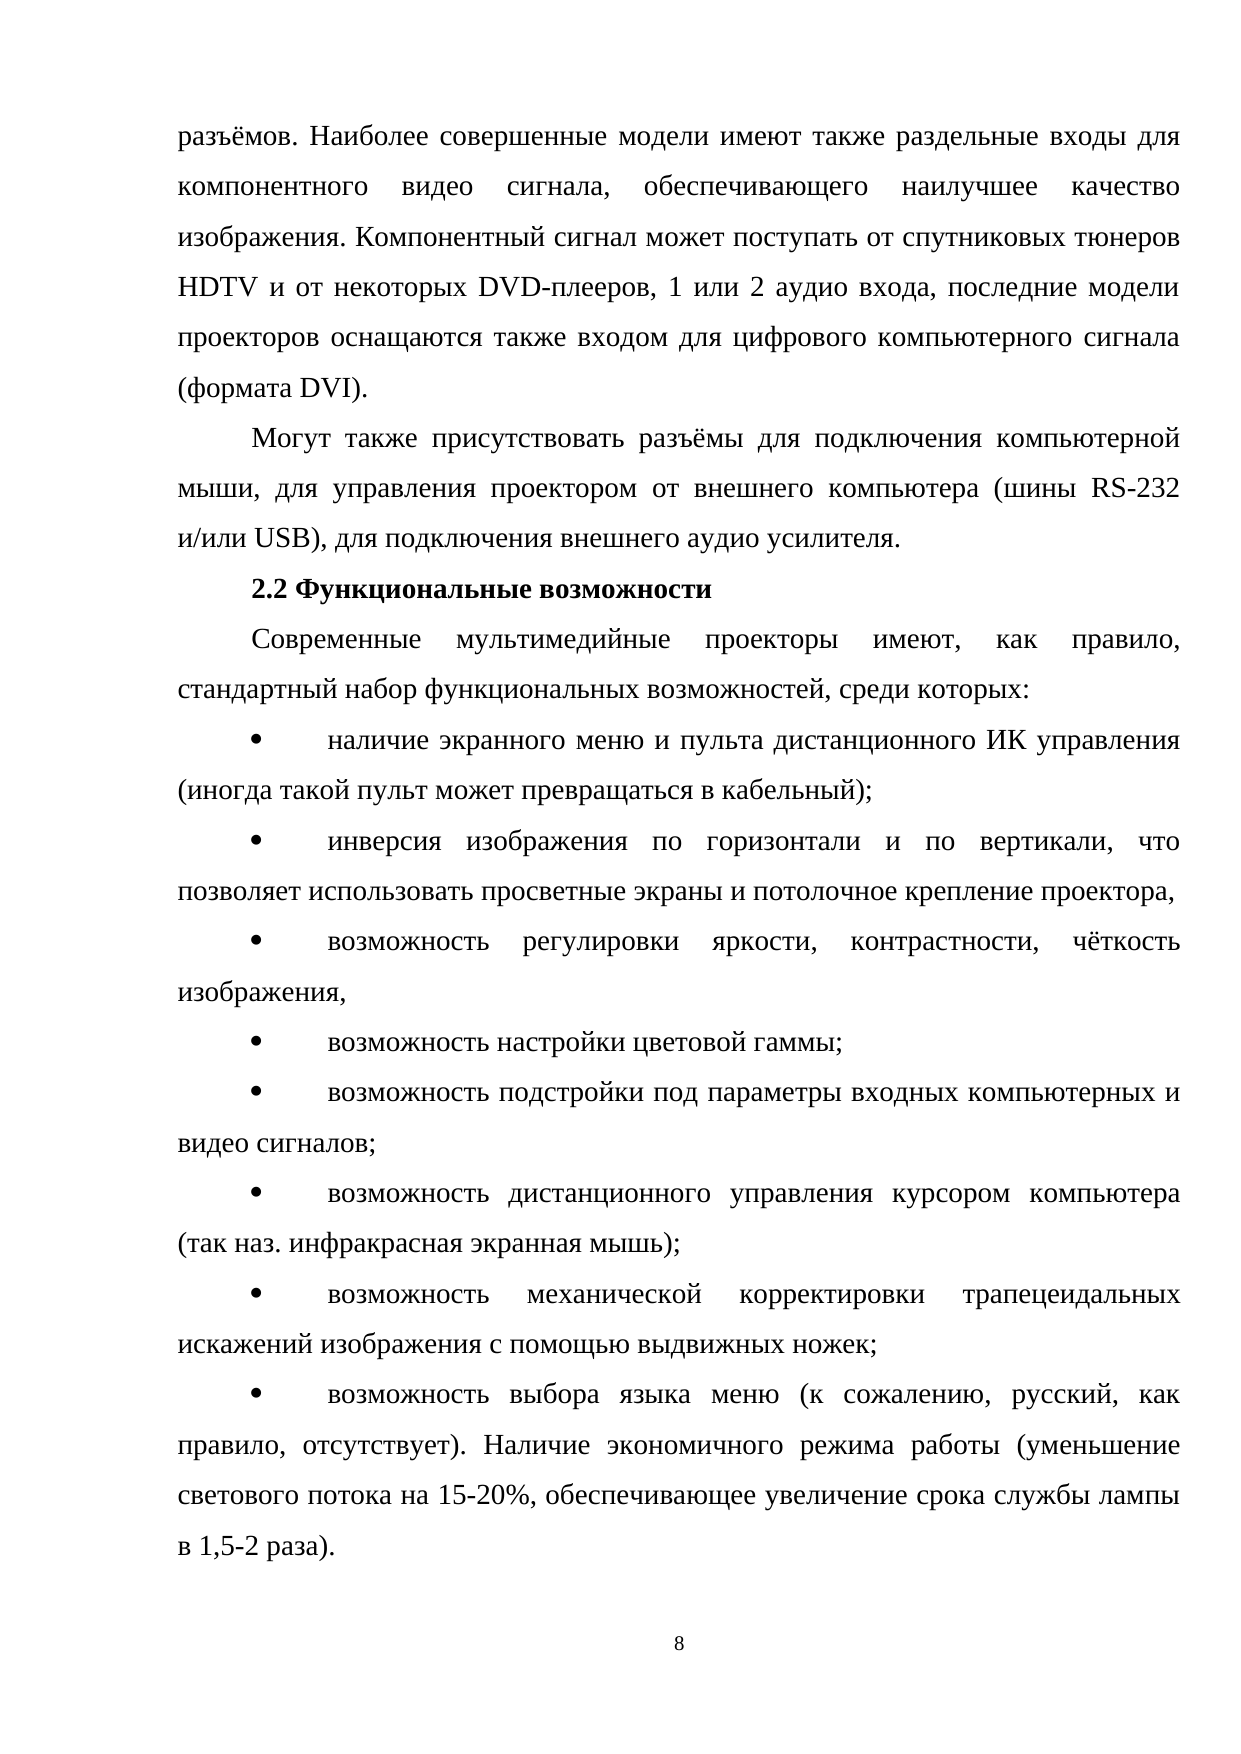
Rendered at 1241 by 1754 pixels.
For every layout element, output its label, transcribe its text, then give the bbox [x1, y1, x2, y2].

text 2.2 Функциональные возможности [177, 571, 1181, 604]
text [177, 118, 1181, 403]
list возможность механической корректировки трапецеидальных искажений изображения с помощью выдвижных ножек; [177, 1276, 1181, 1360]
list возможность выбора языка меню (к сожалению, русский, как правило, отсутствует). Наличие экономичного режима работы (уменьшение светового потока на 15-20%, обеспечивающее увеличение срока службы лампы в 1,5-2 раза). [177, 1377, 1181, 1561]
text Современные мультимедийные проекторы имеют, как правило, стандартный набор функциональных возможностей, среди которых: [177, 621, 1181, 705]
text Могут также присутствовать разъёмы для подключения компьютерной мыши, для управления проектором от внешнего компьютера (шины RS-232 и/или USB), для подключения внешнего аудио усилителя. [177, 420, 1181, 554]
list возможность регулировки яркости, контрастности, чёткость изображения, [177, 923, 1181, 1007]
list возможность настройки цветовой гаммы; [177, 1024, 1181, 1058]
list инверсия изображения по горизонтали и по вертикали, что позволяет использовать просветные экраны и потолочное крепление проектора, [177, 823, 1181, 907]
list возможность дистанционного управления курсором компьютера (так наз. инфракрасная экранная мышь); [177, 1175, 1181, 1259]
list возможность подстройки под параметры входных компьютерных и видео сигналов; [177, 1074, 1181, 1158]
list наличие экранного меню и пульта дистанционного ИК управления (иногда такой пульт может превращаться в кабельный); [177, 722, 1181, 806]
